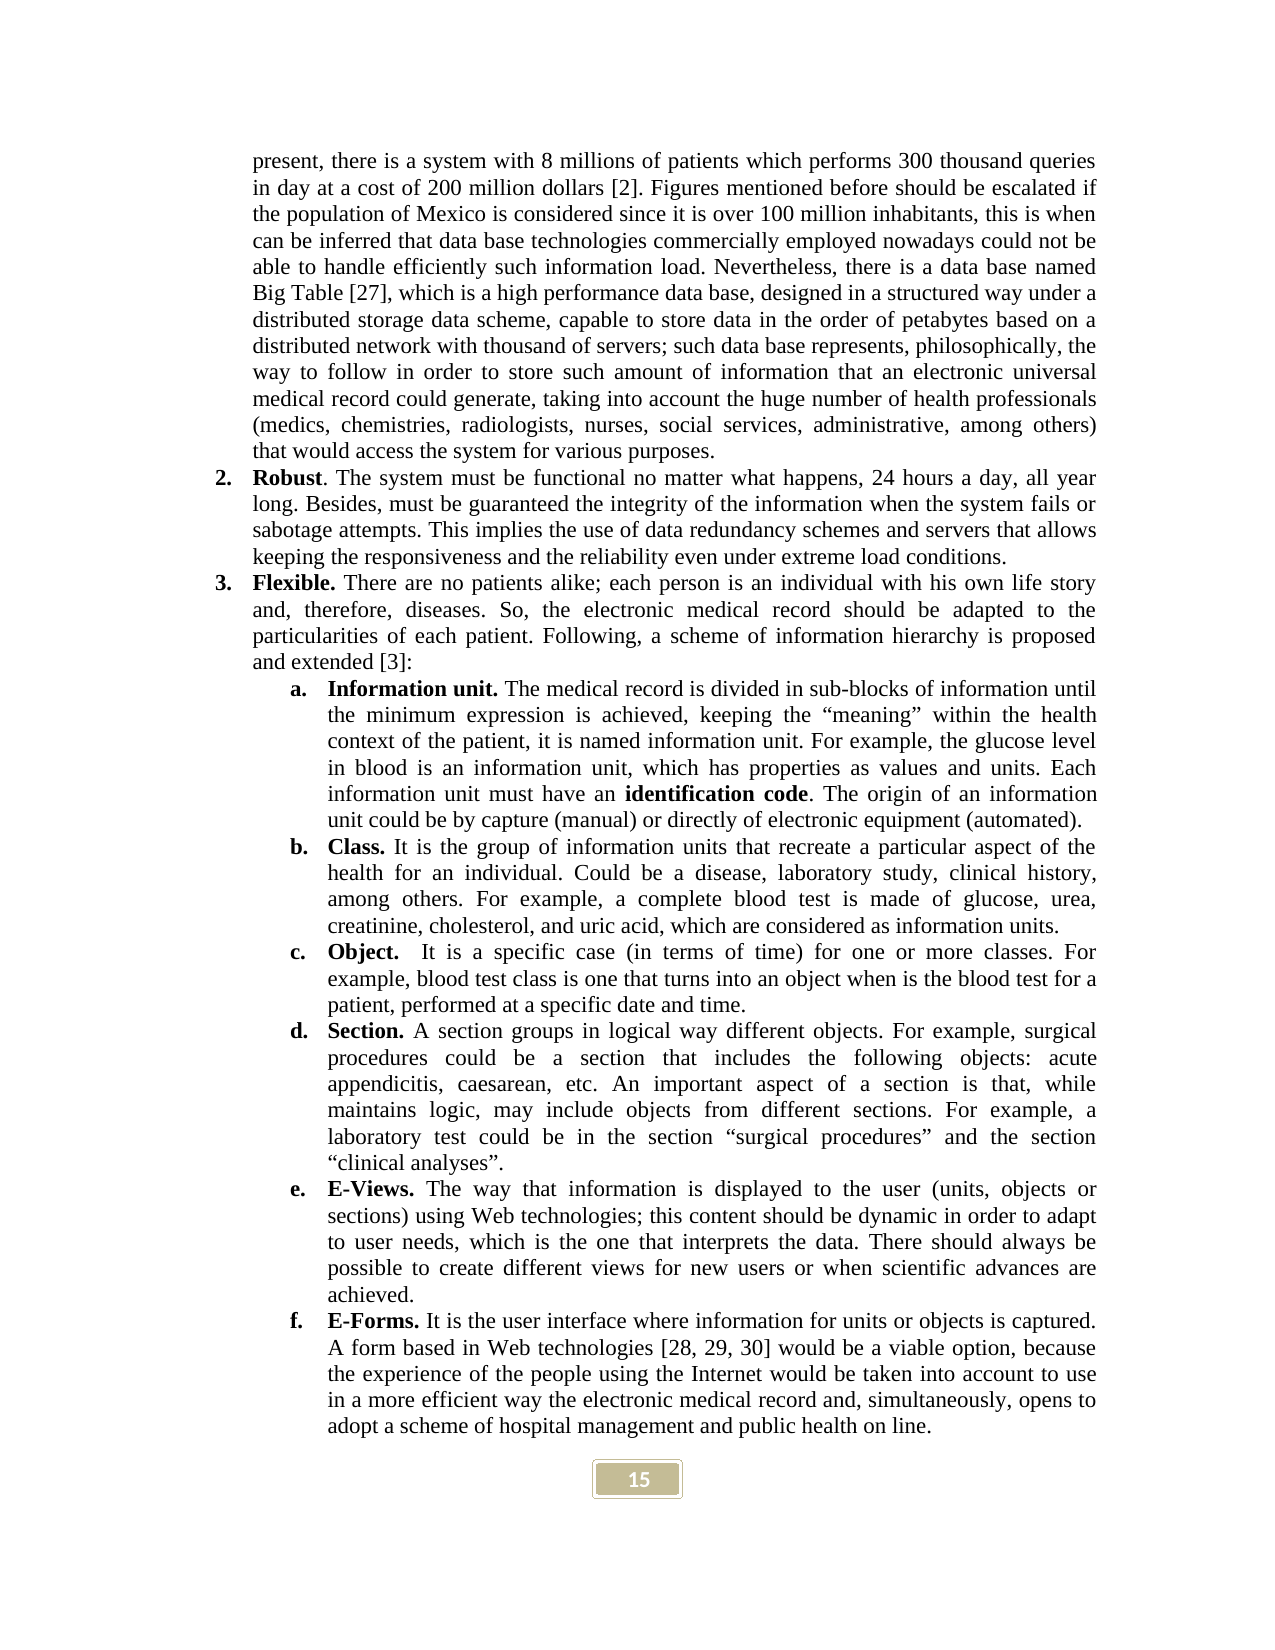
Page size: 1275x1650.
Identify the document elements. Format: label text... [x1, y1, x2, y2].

list E-Views. The way that information is displayed to the user (units, objects or sections) using Web technologies; this content should be dynamic in order to adapt to user needs, which is the one that interprets the data. There should always be possible to create different views for new users or when scientific advances are achieved. [290, 1175, 1098, 1307]
list Robust. The system must be functional no matter what happens, 24 hours a day, all year long. Besides, must be guaranteed the integrity of the information when the system fails or sabotage attempts. This implies the use of data redundancy schemes and servers that allows keeping the responsiveness and the reliability even under extreme load conditions. [215, 464, 1098, 569]
list Object. It is a specific case (in terms of time) for one or more classes. For example, blood test class is one that turns into an object when is the blood test for a patient, performed at a specific date and time. [290, 938, 1098, 1017]
list E-Forms. It is the user interface where information for units or objects is captured. A form based in Web technologies [28, 29, 30] would be a viable option, because the experience of the people using the Internet would be taken into account to use in a more efficient way the electronic medical record and, simultaneously, opens to adopt a scheme of hospital management and public health on line. [290, 1307, 1098, 1439]
list Class. It is the group of information units that recreate a particular aspect of the health for an individual. Could be a disease, laboratory study, clinical history, among others. For example, a complete blood test is made of glucose, urea, creatinine, cholesterol, and uric acid, which are considered as information units. [290, 833, 1098, 938]
list Flexible. There are no patients alike; each person is an individual with his own life story and, therefore, diseases. So, the electronic medical record should be adapted to the particularities of each patient. Following, a scheme of information hierarchy is proposed and extended [3]: [215, 569, 1098, 675]
list Information unit. The medical record is divided in sub-blocks of information until the minimum expression is achieved, keeping the “meaning” within the health context of the patient, it is named information unit. For example, the glucose level in blood is an information unit, which has properties as values and units. Each information unit must have an identification code. The origin of an information unit could be by capture (manual) or directly of electronic equipment (automated). [290, 675, 1098, 833]
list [215, 148, 1098, 464]
list Section. A section groups in logical way different objects. For example, surgical procedures could be a section that includes the following objects: acute appendicitis, caesarean, etc. An important aspect of a section is that, while maintains logic, may include objects from different sections. For example, a laboratory test could be in the section “surgical procedures” and the section “clinical analyses”. [290, 1017, 1098, 1175]
